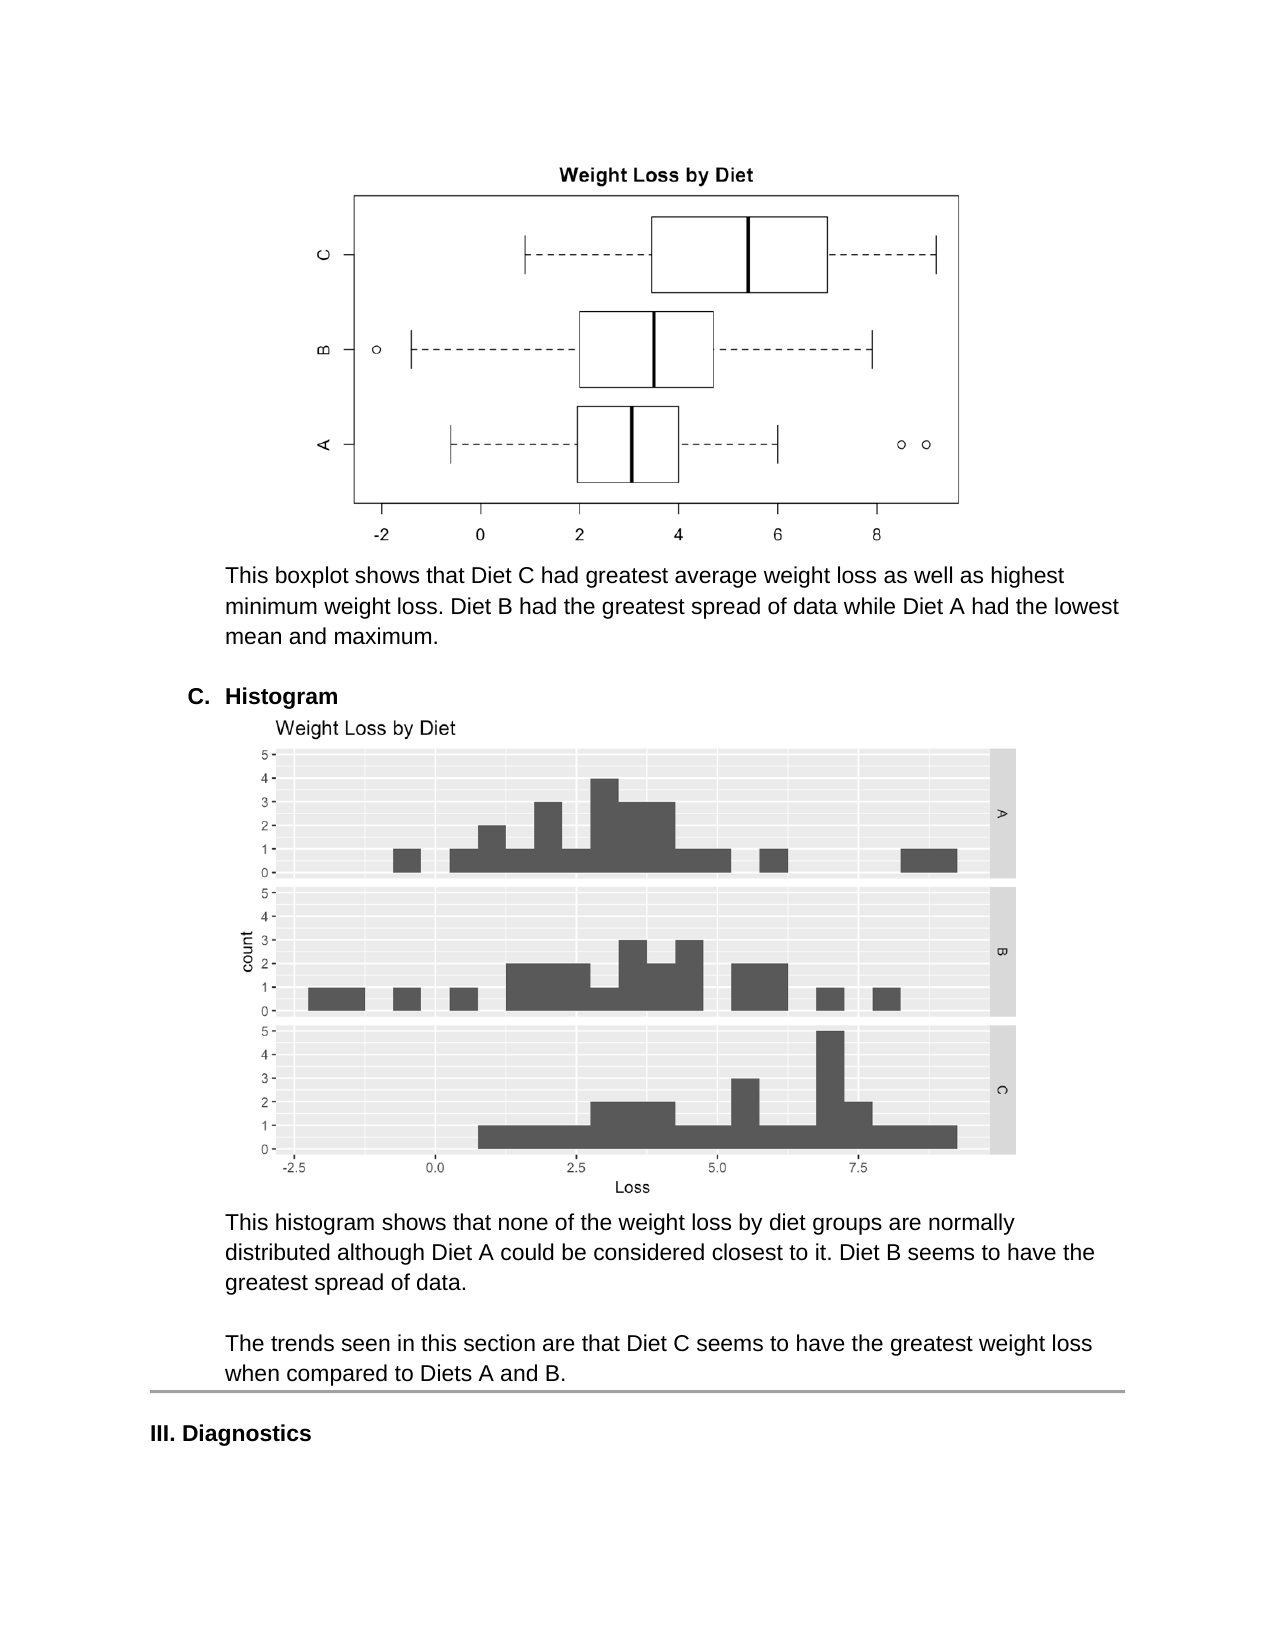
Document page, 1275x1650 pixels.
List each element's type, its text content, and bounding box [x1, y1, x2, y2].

list Histogram [187, 683, 1125, 710]
picture [233, 713, 1043, 1205]
text This boxplot shows that Diet C had greatest average weight loss as well as highest minimum weight loss. Diet B had the greatest spread of data while Diet A had the lowest mean and maximum. [225, 562, 1125, 649]
text This histogram shows that none of the weight loss by diet groups are normally distributed although Diet A could be considered closest to it. Diet B seems to have the greatest spread of data. [225, 1209, 1125, 1296]
picture [298, 150, 977, 559]
text The trends seen in this section are that Diet C seems to have the greatest weight loss when compared to Diets A and B. [225, 1329, 1125, 1386]
text III. Diagnostics [150, 1420, 1125, 1447]
